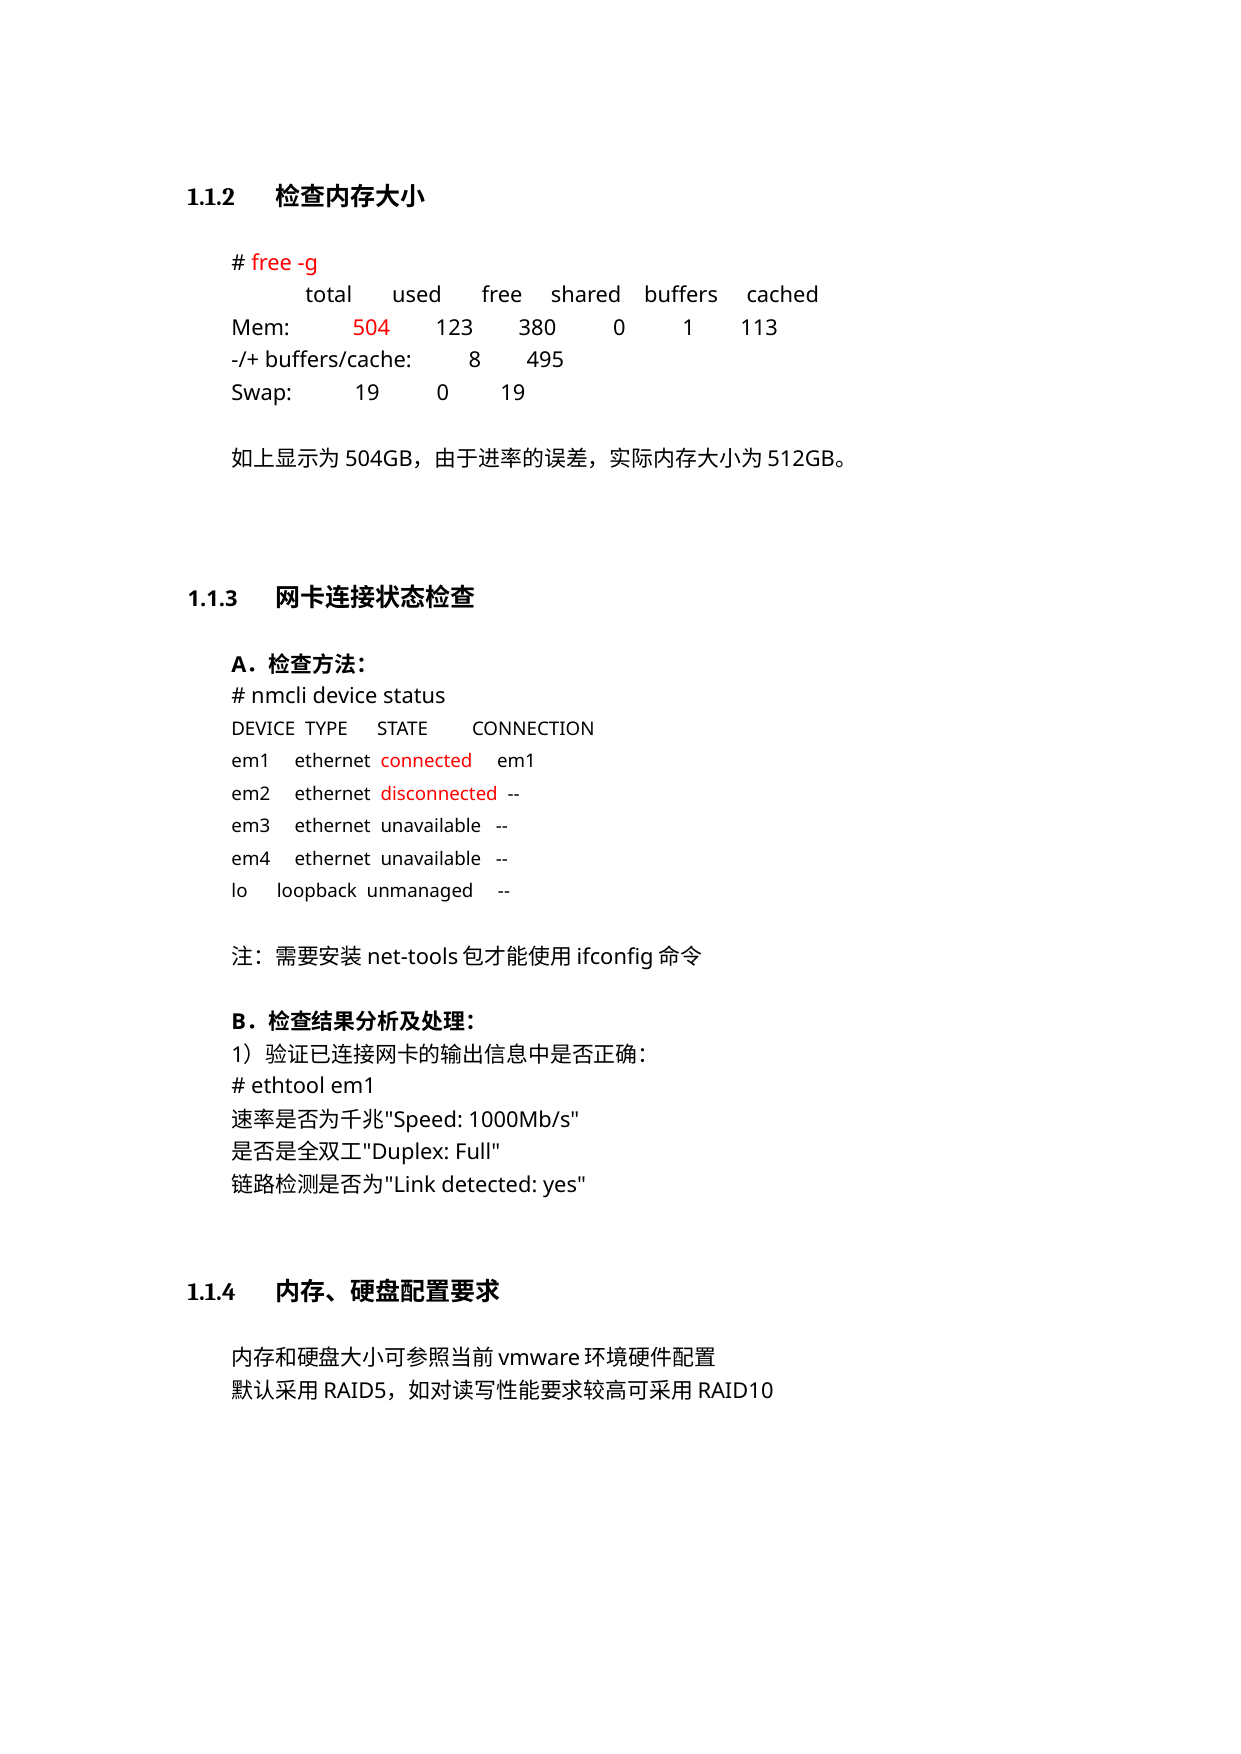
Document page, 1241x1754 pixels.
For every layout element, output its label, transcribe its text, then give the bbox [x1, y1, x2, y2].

text 默认采用RAID5，如对读写性能要求较高可采用RAID10 [231, 1373, 1053, 1405]
text Swap: 19 0 19 [231, 376, 1053, 408]
text em3 ethernet unavailable -- [231, 809, 1053, 842]
text lo loopback unmanaged -- [231, 874, 1053, 907]
subtitle 检查内存大小 [187, 162, 1053, 227]
text 如上显示为504GB，由于进率的误差，实际内存大小为512GB。 [231, 441, 1053, 473]
text 链路检测是否为"Link detected: yes" [231, 1167, 1053, 1199]
text 内存和硬盘大小可参照当前vmware环境硬件配置 [231, 1340, 1053, 1373]
text # nmcli device status [231, 679, 1053, 712]
text DEVICE TYPE STATE CONNECTION [231, 712, 1053, 744]
text total used free shared buffers cached [231, 278, 1053, 311]
text # ethtool em1 [231, 1069, 1053, 1102]
text 注：需要安装net-tools包才能使用ifconfig命令 [231, 939, 1053, 972]
subtitle 内存、硬盘配置要求 [187, 1257, 1053, 1322]
text -/+ buffers/cache: 8 495 [231, 343, 1053, 376]
text em4 ethernet unavailable -- [231, 842, 1053, 874]
text em1 ethernet connected em1 [231, 744, 1053, 777]
text 速率是否为千兆"Speed: 1000Mb/s" [231, 1102, 1053, 1134]
text Mem: 504 123 380 0 1 113 [231, 311, 1053, 343]
text em2 ethernet disconnected -- [231, 777, 1053, 809]
subtitle 网卡连接状态检查 [187, 563, 1053, 628]
text A．检查方法： [231, 647, 1053, 679]
text 1）验证已连接网卡的输出信息中是否正确： [231, 1037, 1053, 1069]
text # free -g [231, 246, 1053, 278]
text B．检查结果分析及处理： [231, 1004, 1053, 1037]
text 是否是全双工"Duplex: Full" [231, 1134, 1053, 1167]
